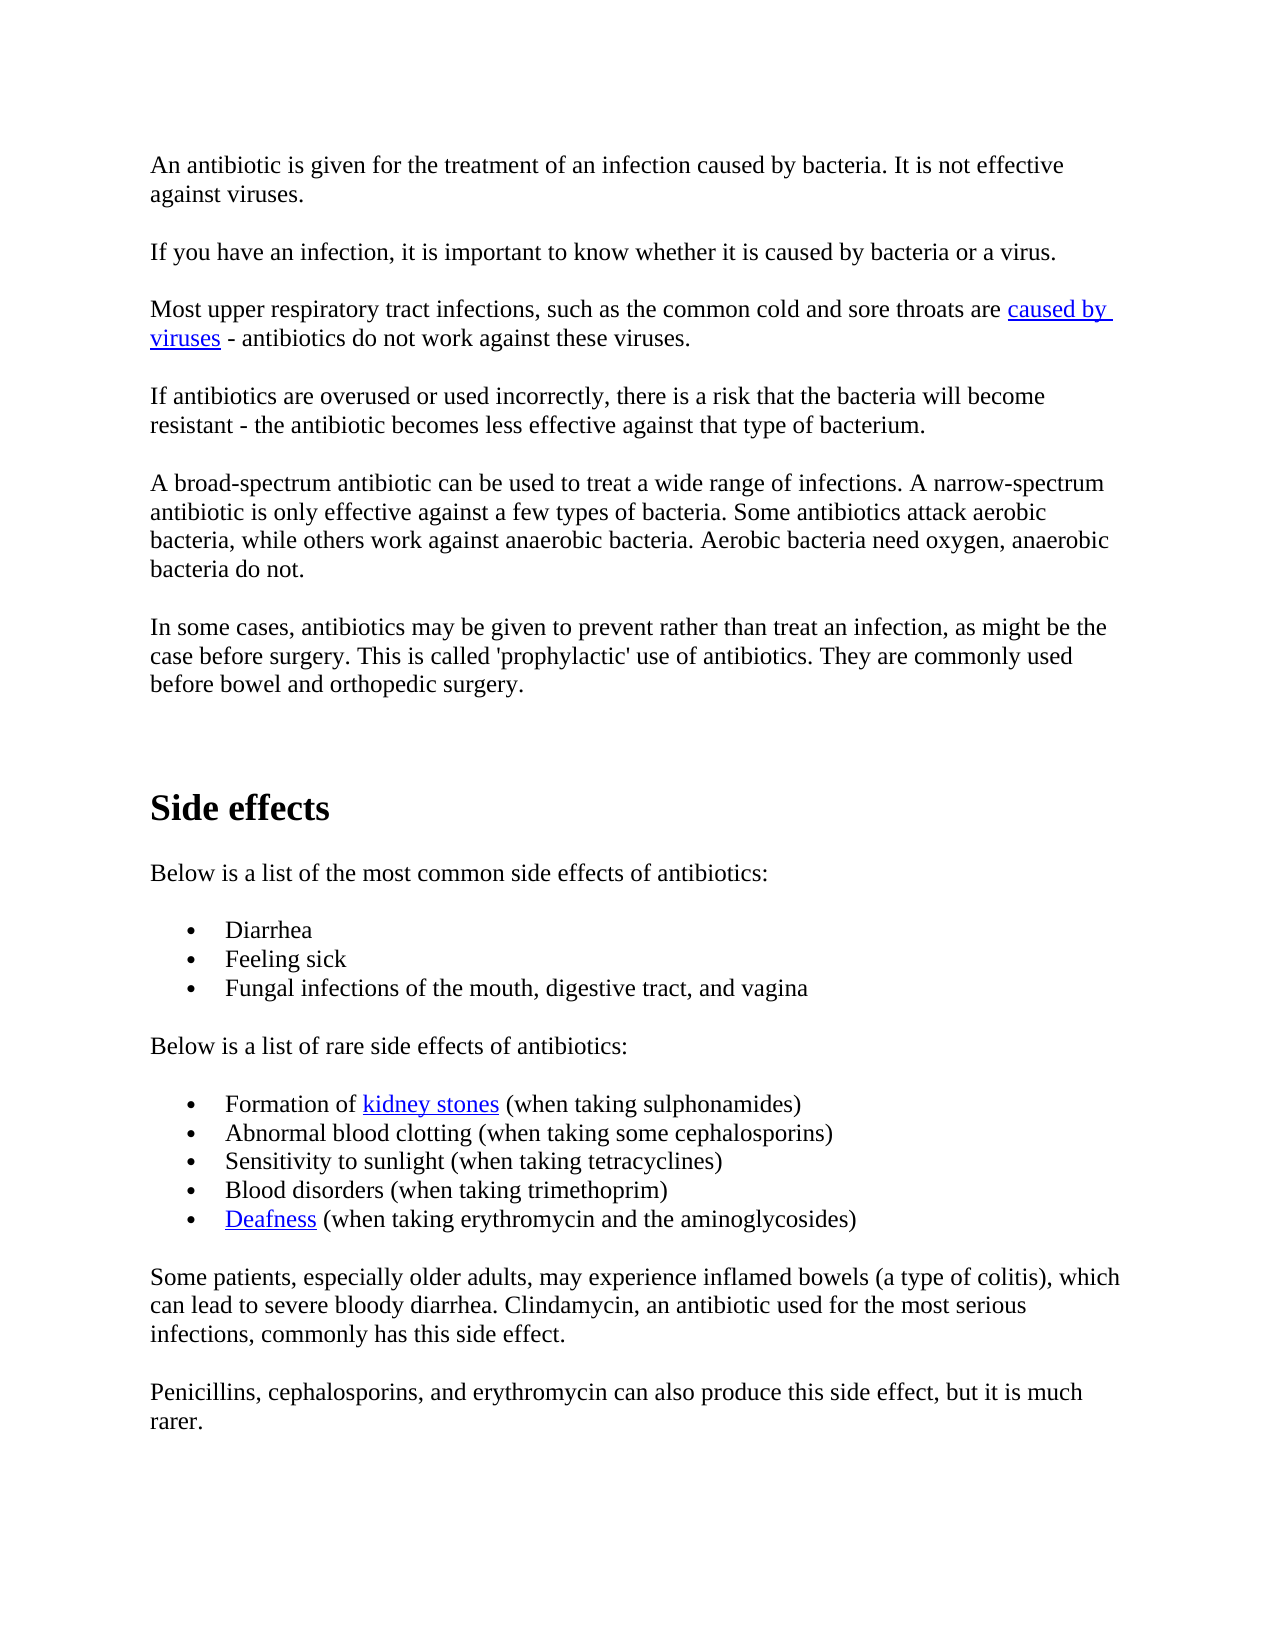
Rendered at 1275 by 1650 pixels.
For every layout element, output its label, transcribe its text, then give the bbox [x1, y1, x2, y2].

text An antibiotic is given for the treatment of an infection caused by bacteria. It is not effective against viruses. [150, 150, 1125, 207]
text Most upper respiratory tract infections, such as the common cold and sore throats are caused by viruses - antibiotics do not work against these viruses. [150, 294, 1125, 352]
list Formation of kidney stones (when taking sulphonamides) [187, 1089, 1125, 1118]
list Fungal infections of the mouth, digestive tract, and vagina [187, 973, 1125, 1002]
text If antibiotics are overused or used incorrectly, there is a risk that the bacteria will become resistant - the antibiotic becomes less effective against that type of bacterium. [150, 381, 1125, 439]
text A broad-spectrum antibiotic can be used to treat a wide range of infections. A narrow-spectrum antibiotic is only effective against a few types of bacteria. Some antibiotics attack aerobic bacteria, while others work against anaerobic bacteria. Aerobic bacteria need oxygen, anaerobic bacteria do not. [150, 468, 1125, 583]
text Below is a list of the most common side effects of antibiotics: [150, 858, 1125, 886]
list Abnormal blood clotting (when taking some cephalosporins) [187, 1118, 1125, 1146]
list Deafness (when taking erythromycin and the aminoglycosides) [187, 1204, 1125, 1233]
list Feeling sick [187, 944, 1125, 973]
list Sensitivity to sunlight (when taking tetracyclines) [187, 1146, 1125, 1175]
text If you have an infection, it is important to know whether it is caused by bacteria or a virus. [150, 237, 1125, 265]
list Diarrhea [187, 916, 1125, 944]
text Below is a list of rare side effects of antibiotics: [150, 1031, 1125, 1060]
text Side effects [150, 785, 1125, 828]
text Some patients, especially older adults, may experience inflamed bowels (a type of colitis), which can lead to severe bloody diarrhea. Clindamycin, an antibiotic used for the most serious infections, commonly has this side effect. [150, 1262, 1125, 1348]
list Blood disorders (when taking trimethoprim) [187, 1175, 1125, 1204]
text In some cases, antibiotics may be given to prevent rather than treat an infection, as might be the case before surgery. This is called 'prophylactic' use of antibiotics. They are commonly used before bowel and orthopedic surgery. [150, 612, 1125, 698]
text Penicillins, cephalosporins, and erythromycin can also produce this side effect, but it is much rarer. [150, 1377, 1125, 1435]
